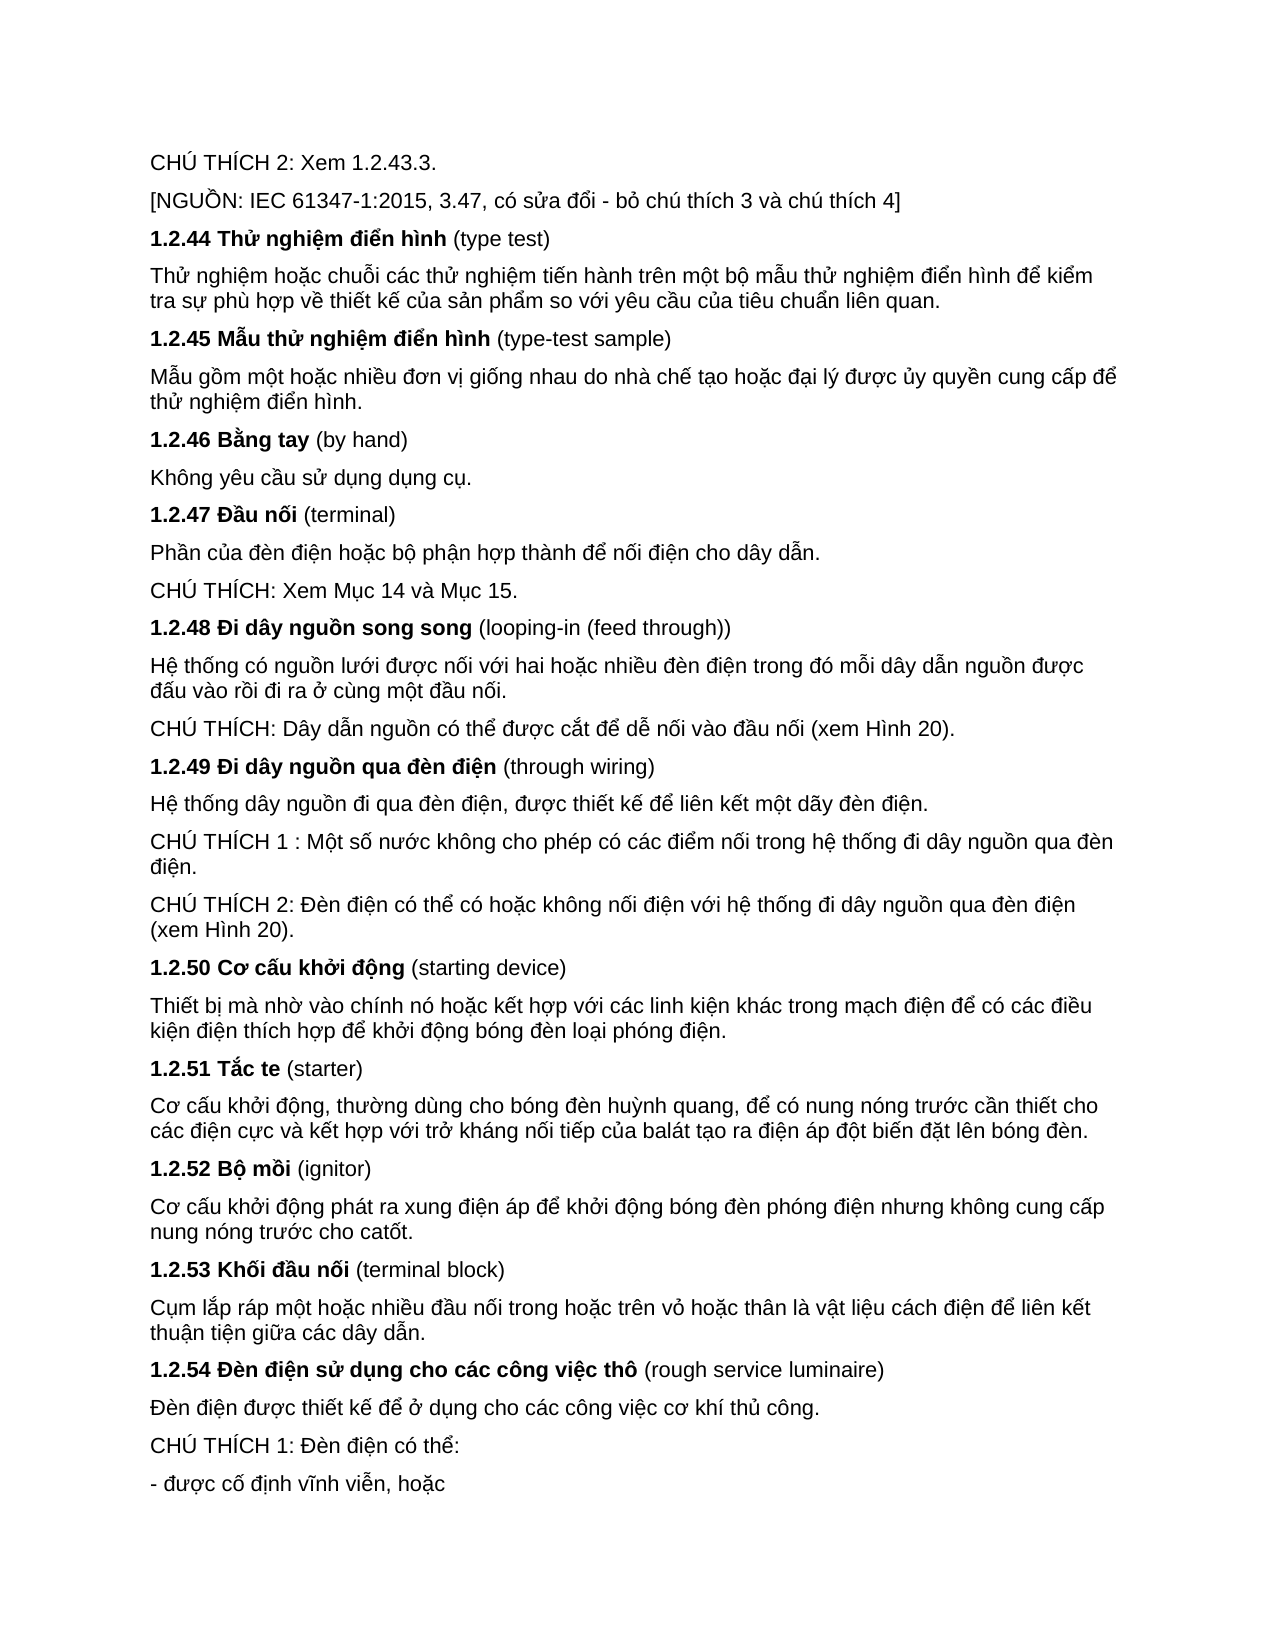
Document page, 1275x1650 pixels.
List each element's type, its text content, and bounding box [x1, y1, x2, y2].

text Hệ thống có nguồn lưới được nối với hai hoặc nhiều đèn điện trong đó mỗi dây dẫn nguồn được đấu vào rồi đi ra ở cùng một đầu nối. [150, 653, 1125, 703]
text 1.2.51 Tắc te (starter) [150, 1055, 1125, 1081]
text Cơ cấu khởi động, thường dùng cho bóng đèn huỳnh quang, để có nung nóng trước cần thiết cho các điện cực và kết hợp với trở kháng nối tiếp của balát tạo ra điện áp đột biến đặt lên bóng đèn. [150, 1093, 1125, 1143]
text CHÚ THÍCH 1 : Một số nước không cho phép có các điểm nối trong hệ thống đi dây nguồn qua đèn điện. [150, 829, 1125, 879]
text CHÚ THÍCH 1: Đèn điện có thể: [150, 1433, 1125, 1458]
text 1.2.48 Đi dây nguồn song song (looping-in (feed through)) [150, 615, 1125, 640]
text Mẫu gồm một hoặc nhiều đơn vị giống nhau do nhà chế tạo hoặc đại lý được ủy quyền cung cấp để thử nghiệm điển hình. [150, 364, 1125, 414]
text Hệ thống dây nguồn đi qua đèn điện, được thiết kế để liên kết một dãy đèn điện. [150, 791, 1125, 816]
text Phần của đèn điện hoặc bộ phận hợp thành để nối điện cho dây dẫn. [150, 540, 1125, 565]
text 1.2.44 Thử nghiệm điển hình (type test) [150, 225, 1125, 251]
text 1.2.47 Đầu nối (terminal) [150, 502, 1125, 527]
text Không yêu cầu sử dụng dụng cụ. [150, 464, 1125, 489]
text - được cố định vĩnh viễn, hoặc [150, 1470, 1125, 1496]
text 1.2.46 Bằng tay (by hand) [150, 427, 1125, 452]
text CHÚ THÍCH: Xem Mục 14 và Mục 15. [150, 577, 1125, 603]
text 1.2.52 Bộ mồi (ignitor) [150, 1156, 1125, 1181]
text Đèn điện được thiết kế để ở dụng cho các công việc cơ khí thủ công. [150, 1395, 1125, 1420]
text 1.2.50 Cơ cấu khởi động (starting device) [150, 955, 1125, 980]
text 1.2.49 Đi dây nguồn qua đèn điện (through wiring) [150, 753, 1125, 779]
text Cơ cấu khởi động phát ra xung điện áp để khởi động bóng đèn phóng điện nhưng không cung cấp nung nóng trước cho catốt. [150, 1194, 1125, 1244]
text CHÚ THÍCH 2: Đèn điện có thể có hoặc không nối điện với hệ thống đi dây nguồn qua đèn điện (xem Hình 20). [150, 892, 1125, 942]
text CHÚ THÍCH: Dây dẫn nguồn có thể được cắt để dễ nối vào đầu nối (xem Hình 20). [150, 716, 1125, 741]
text Thử nghiệm hoặc chuỗi các thử nghiệm tiến hành trên một bộ mẫu thử nghiệm điển hình để kiểm tra sự phù hợp về thiết kế của sản phẩm so với yêu cầu của tiêu chuẩn liên quan. [150, 263, 1125, 313]
text 1.2.54 Đèn điện sử dụng cho các công việc thô (rough service luminaire) [150, 1357, 1125, 1382]
text Thiết bị mà nhờ vào chính nó hoặc kết hợp với các linh kiện khác trong mạch điện để có các điều kiện điện thích hợp để khởi động bóng đèn loại phóng điện. [150, 992, 1125, 1043]
text CHÚ THÍCH 2: Xem 1.2.43.3. [150, 150, 1125, 175]
text 1.2.45 Mẫu thử nghiệm điển hình (type-test sample) [150, 326, 1125, 351]
text 1.2.53 Khối đầu nối (terminal block) [150, 1257, 1125, 1282]
text Cụm lắp ráp một hoặc nhiều đầu nối trong hoặc trên vỏ hoặc thân là vật liệu cách điện để liên kết thuận tiện giữa các dây dẫn. [150, 1294, 1125, 1345]
text [NGUỒN: IEC 61347-1:2015, 3.47, có sửa đổi - bỏ chú thích 3 và chú thích 4] [150, 188, 1125, 213]
